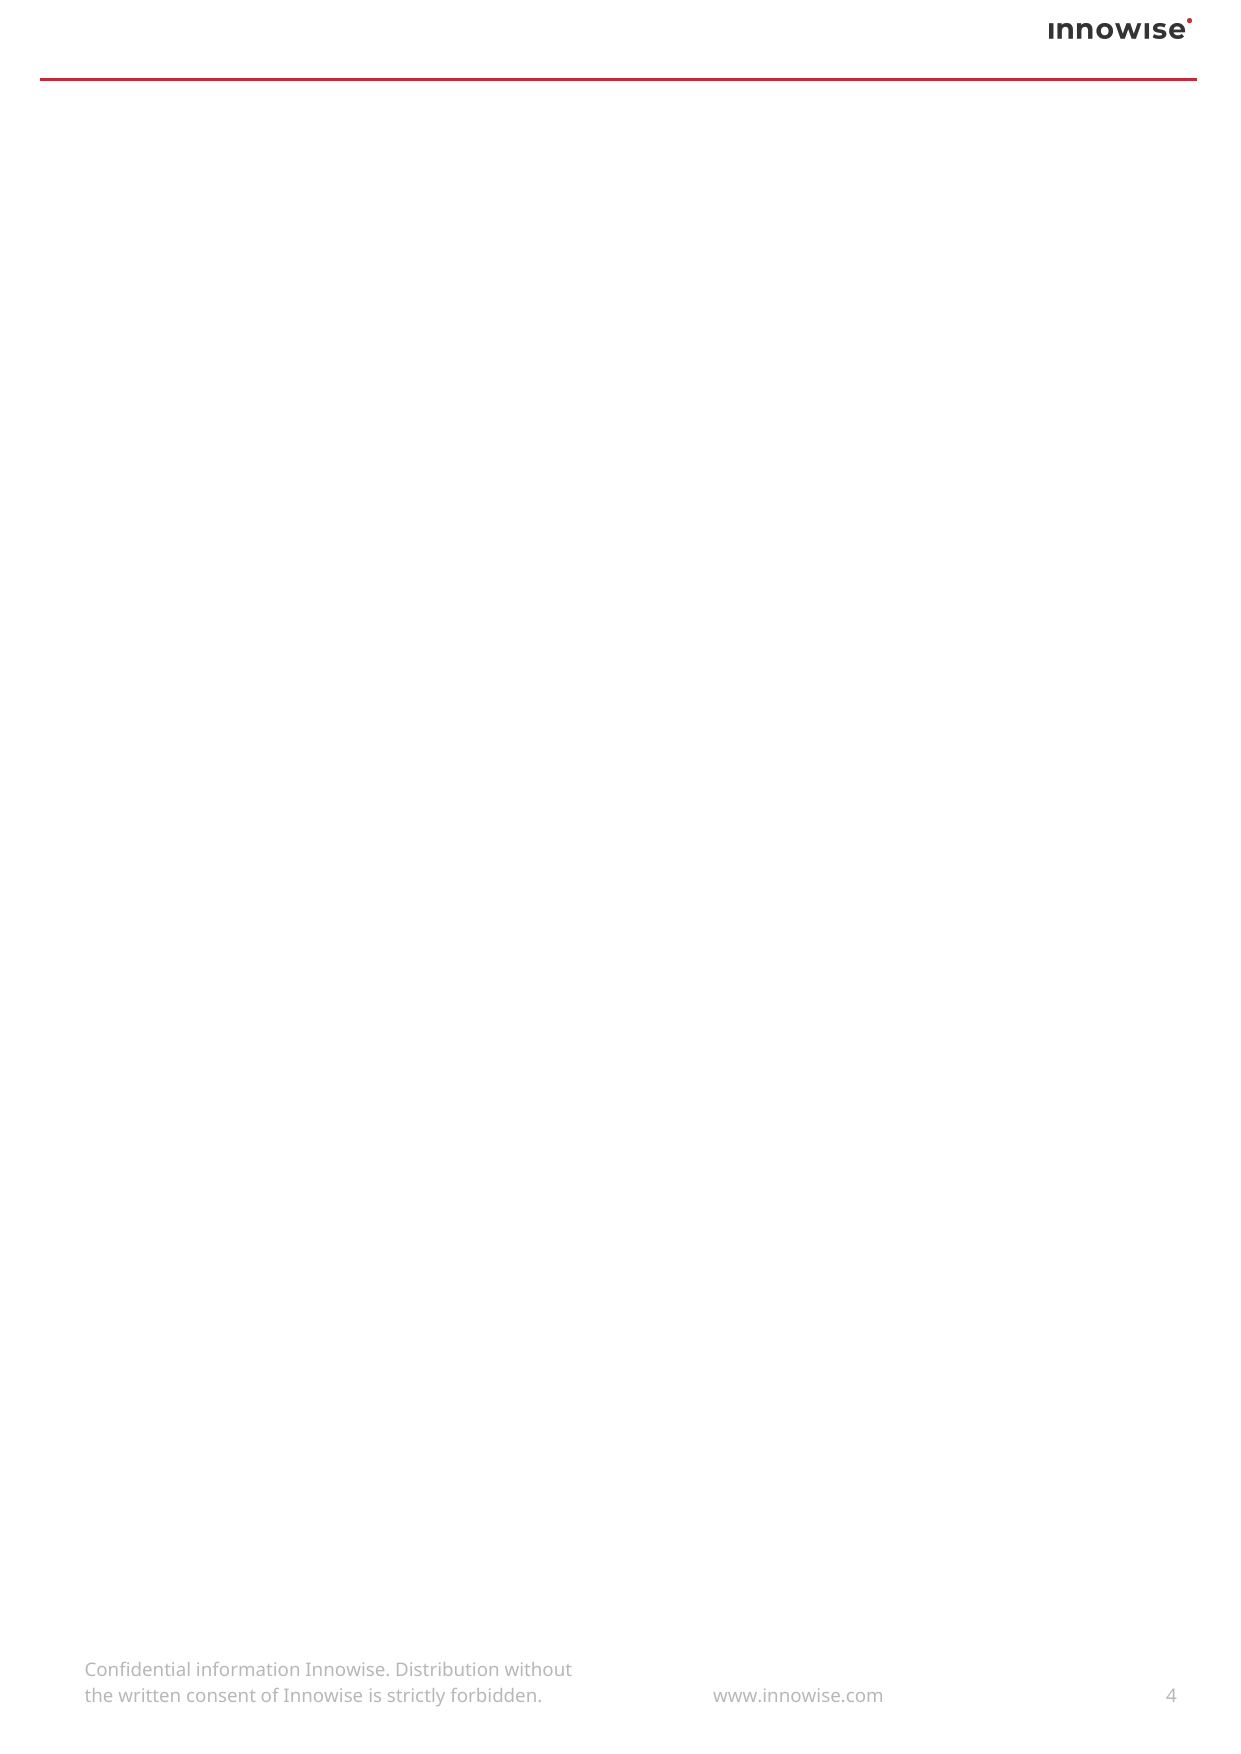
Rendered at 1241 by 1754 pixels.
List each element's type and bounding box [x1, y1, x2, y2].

picture [1049, 18, 1192, 39]
